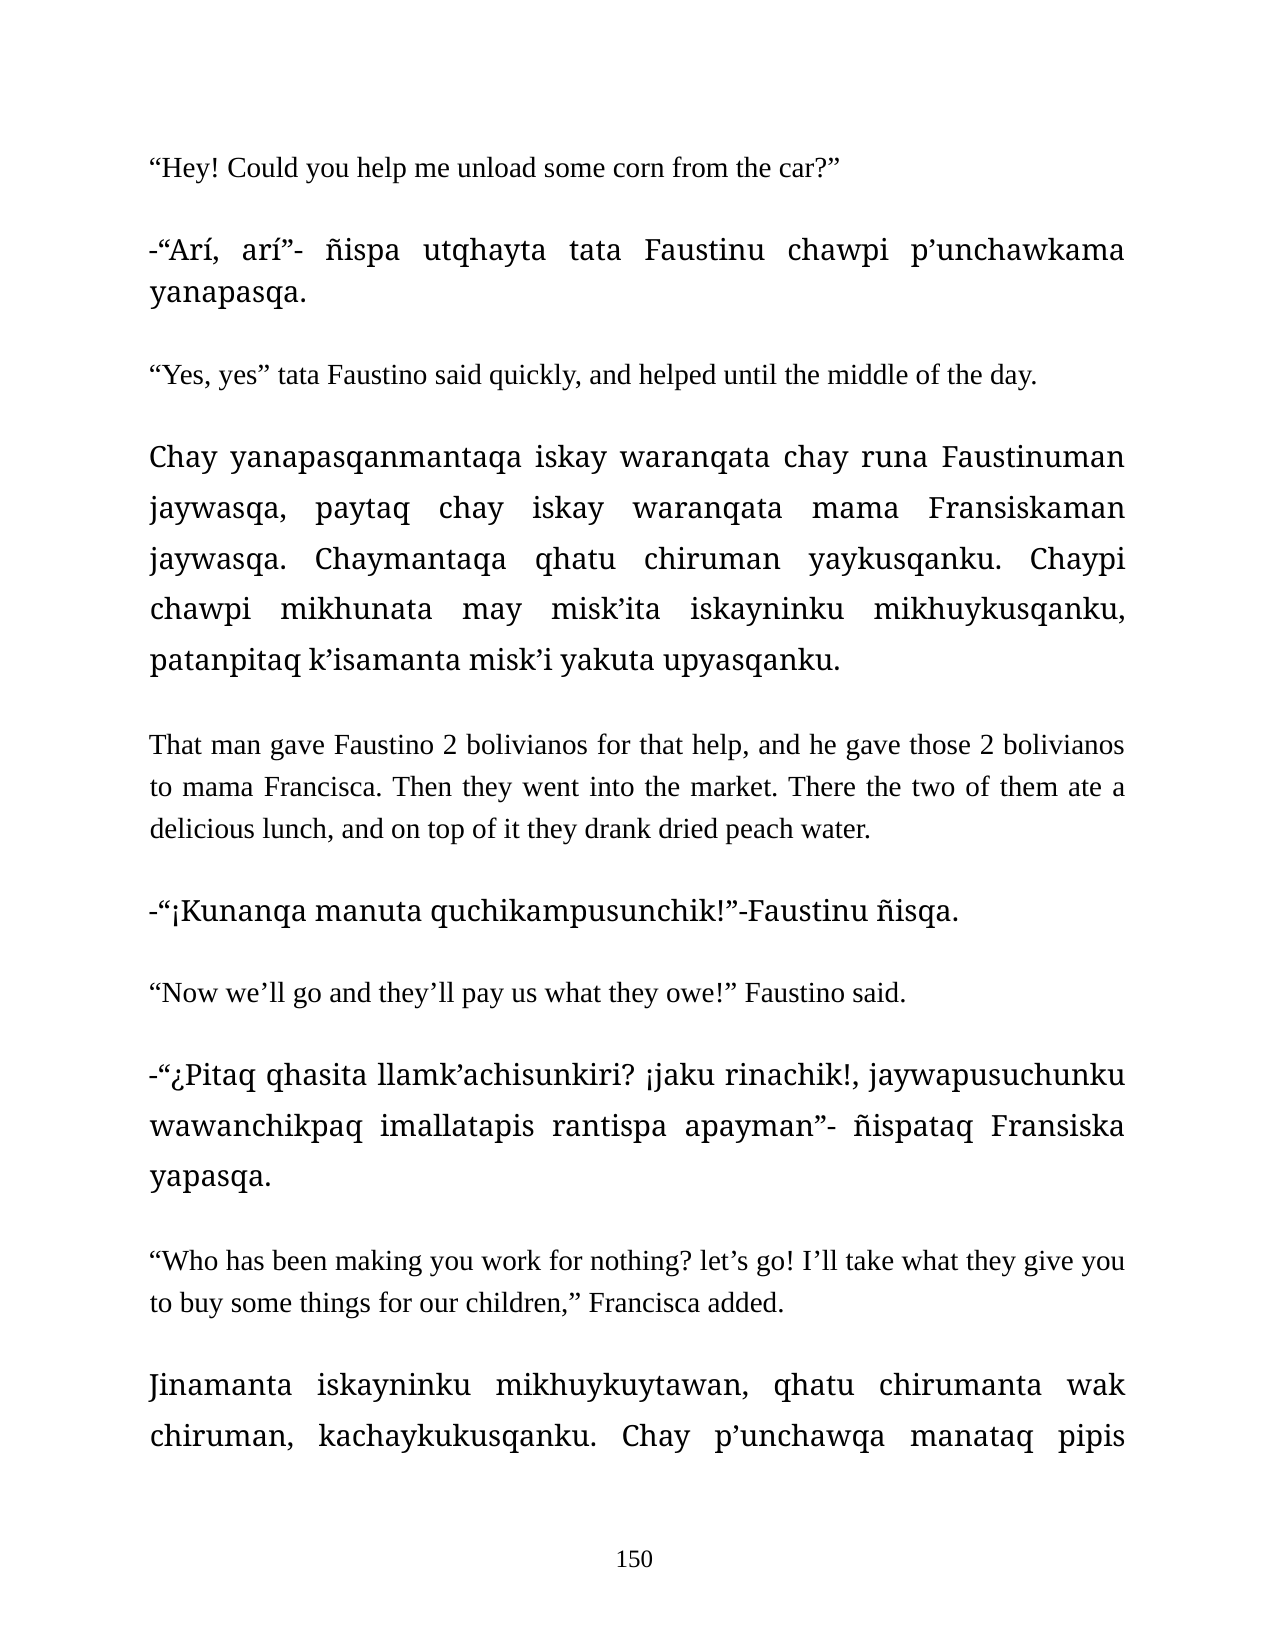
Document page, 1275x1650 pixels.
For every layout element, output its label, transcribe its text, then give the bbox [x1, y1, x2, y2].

text -“Arí, arí”- ñispa utqhayta tata Faustinu chawpi p’unchawkama yanapasqa. [148, 229, 1126, 311]
text “Now we’ll go and they’ll pay us what they owe!” Faustino said. [148, 975, 1126, 1009]
text “Hey! Could you help me unload some corn from the car?” [148, 150, 1126, 183]
text That man gave Faustino 2 bolivianos for that help, and he gave those 2 bolivianos to mama Francisca. Then they went into the market. There the two of them ate a delicious lunch, and on top of it they drank dried peach water. [148, 727, 1126, 845]
text -“¡Kunanqa manuta quchikampusunchik!”-Faustinu ñisqa. [148, 890, 1126, 930]
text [148, 1364, 1126, 1454]
text -“¿Pitaq qhasita llamk’achisunkiri? ¡jaku rinachik!, jaywapusuchunku wawanchikpaq imallatapis rantispa apayman”- ñispataq Fransiska yapasqa. [148, 1054, 1126, 1195]
text Chay yanapasqanmantaqa iskay waranqata chay runa Faustinuman jaywasqa, paytaq chay iskay waranqata mama Fransiskaman jaywasqa. Chaymantaqa qhatu chiruman yaykusqanku. Chaypi chawpi mikhunata may misk’ita iskayninku mikhuykusqanku, patanpitaq k’isamanta misk’i yakuta upyasqanku. [148, 436, 1126, 679]
text “Who has been making you work for nothing? let’s go! I’ll take what they give you to buy some things for our children,” Francisca added. [148, 1243, 1126, 1319]
text “Yes, yes” tata Faustino said quickly, and helped until the middle of the day. [148, 357, 1126, 391]
